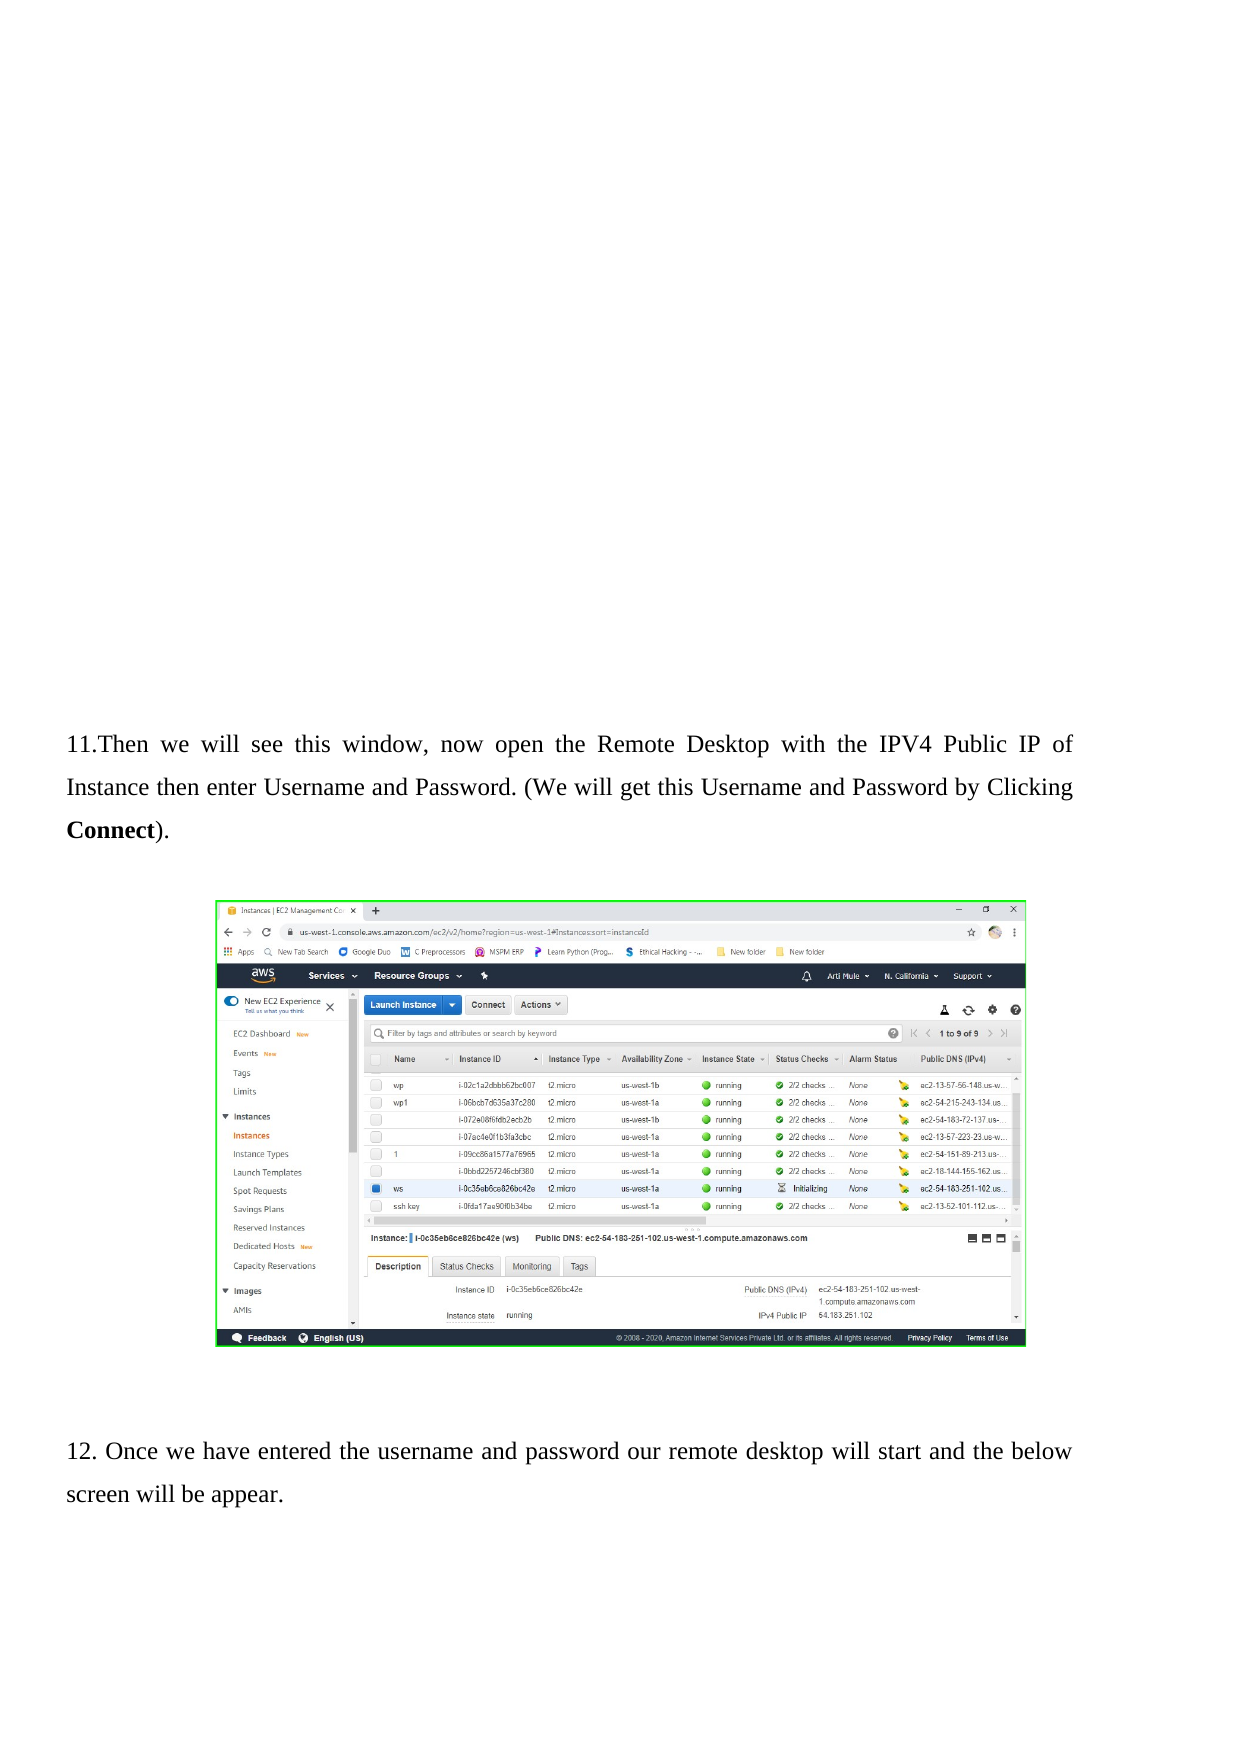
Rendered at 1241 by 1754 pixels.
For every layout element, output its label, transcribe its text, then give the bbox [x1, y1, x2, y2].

text 11.Then we will see this window, now open the Remote Desktop with the IPV4 Public IP of Instance then enter Username and Password. (We will get this Username and Password by Clicking Connect). [66, 729, 1075, 844]
picture [215, 900, 1027, 1347]
text 12. Once we have entered the username and password our remote desktop will start and the below screen will be appear. [66, 1436, 1075, 1508]
